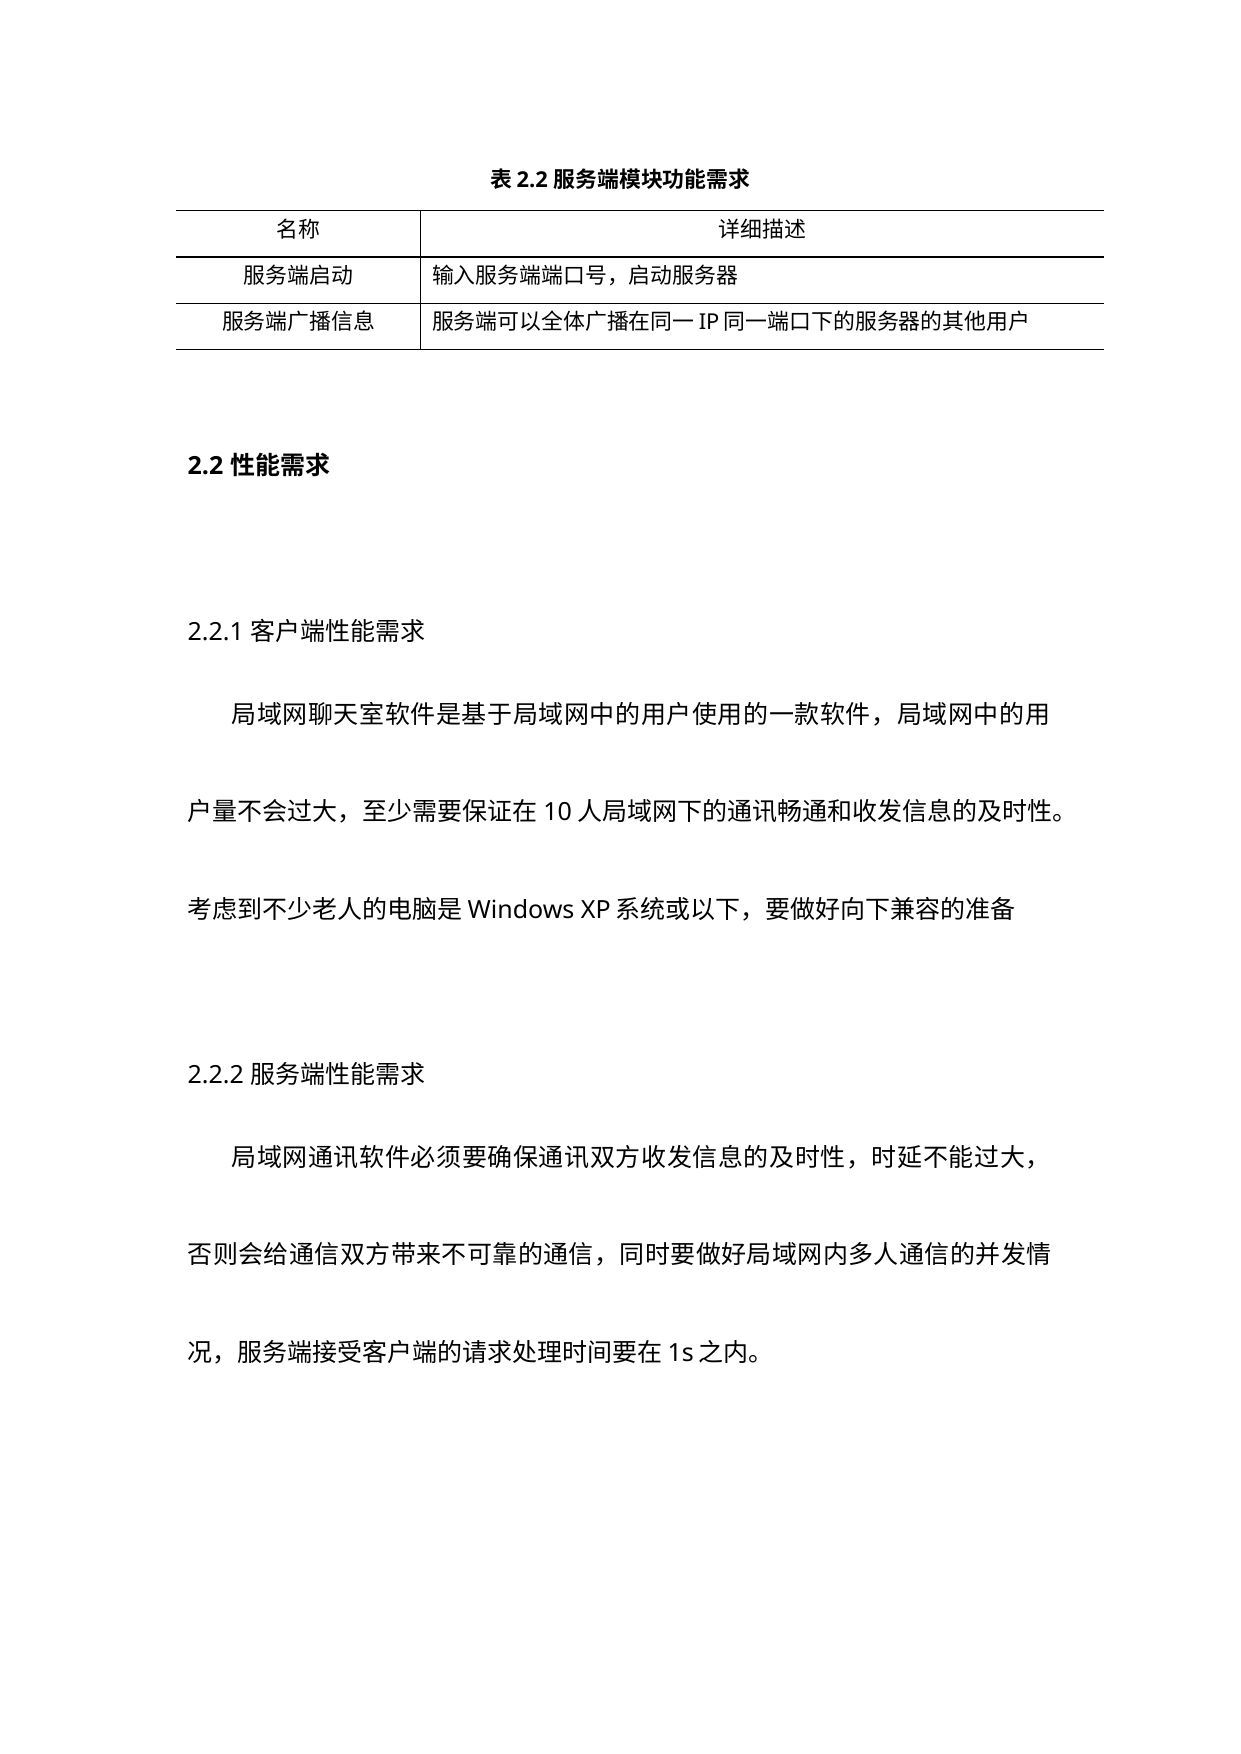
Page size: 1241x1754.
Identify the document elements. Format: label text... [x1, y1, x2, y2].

table_cell 输入服务端端口号，启动服务器 [421, 258, 1103, 302]
table_cell 服务端可以全体广播在同一IP同一端口下的服务器的其他用户 [421, 304, 1103, 348]
list 局域网聊天室软件是基于局域网中的用户使用的一款软件，局域网中的用户量不会过大，至少需要保证在10人局域网下的通讯畅通和收发信息的及时性。考虑到不少老人的电脑是Windows XP系统或以下，要做好向下兼容的准备 [187, 680, 1053, 940]
list 2.2 性能需求 [187, 431, 1053, 496]
table_header 名称 [176, 211, 420, 256]
table_cell 服务端启动 [176, 258, 420, 302]
list 局域网通讯软件必须要确保通讯双方收发信息的及时性，时延不能过大，否则会给通信双方带来不可靠的通信，同时要做好局域网内多人通信的并发情况，服务端接受客户端的请求处理时间要在1s之内。 [187, 1123, 1053, 1383]
list 表2.2 服务端模块功能需求 [187, 162, 1053, 194]
list 2.2.1 客户端性能需求 [187, 597, 1053, 662]
table_cell 服务端广播信息 [176, 304, 420, 348]
list 2.2.2 服务端性能需求 [187, 1040, 1053, 1105]
table_header 详细描述 [421, 211, 1103, 256]
